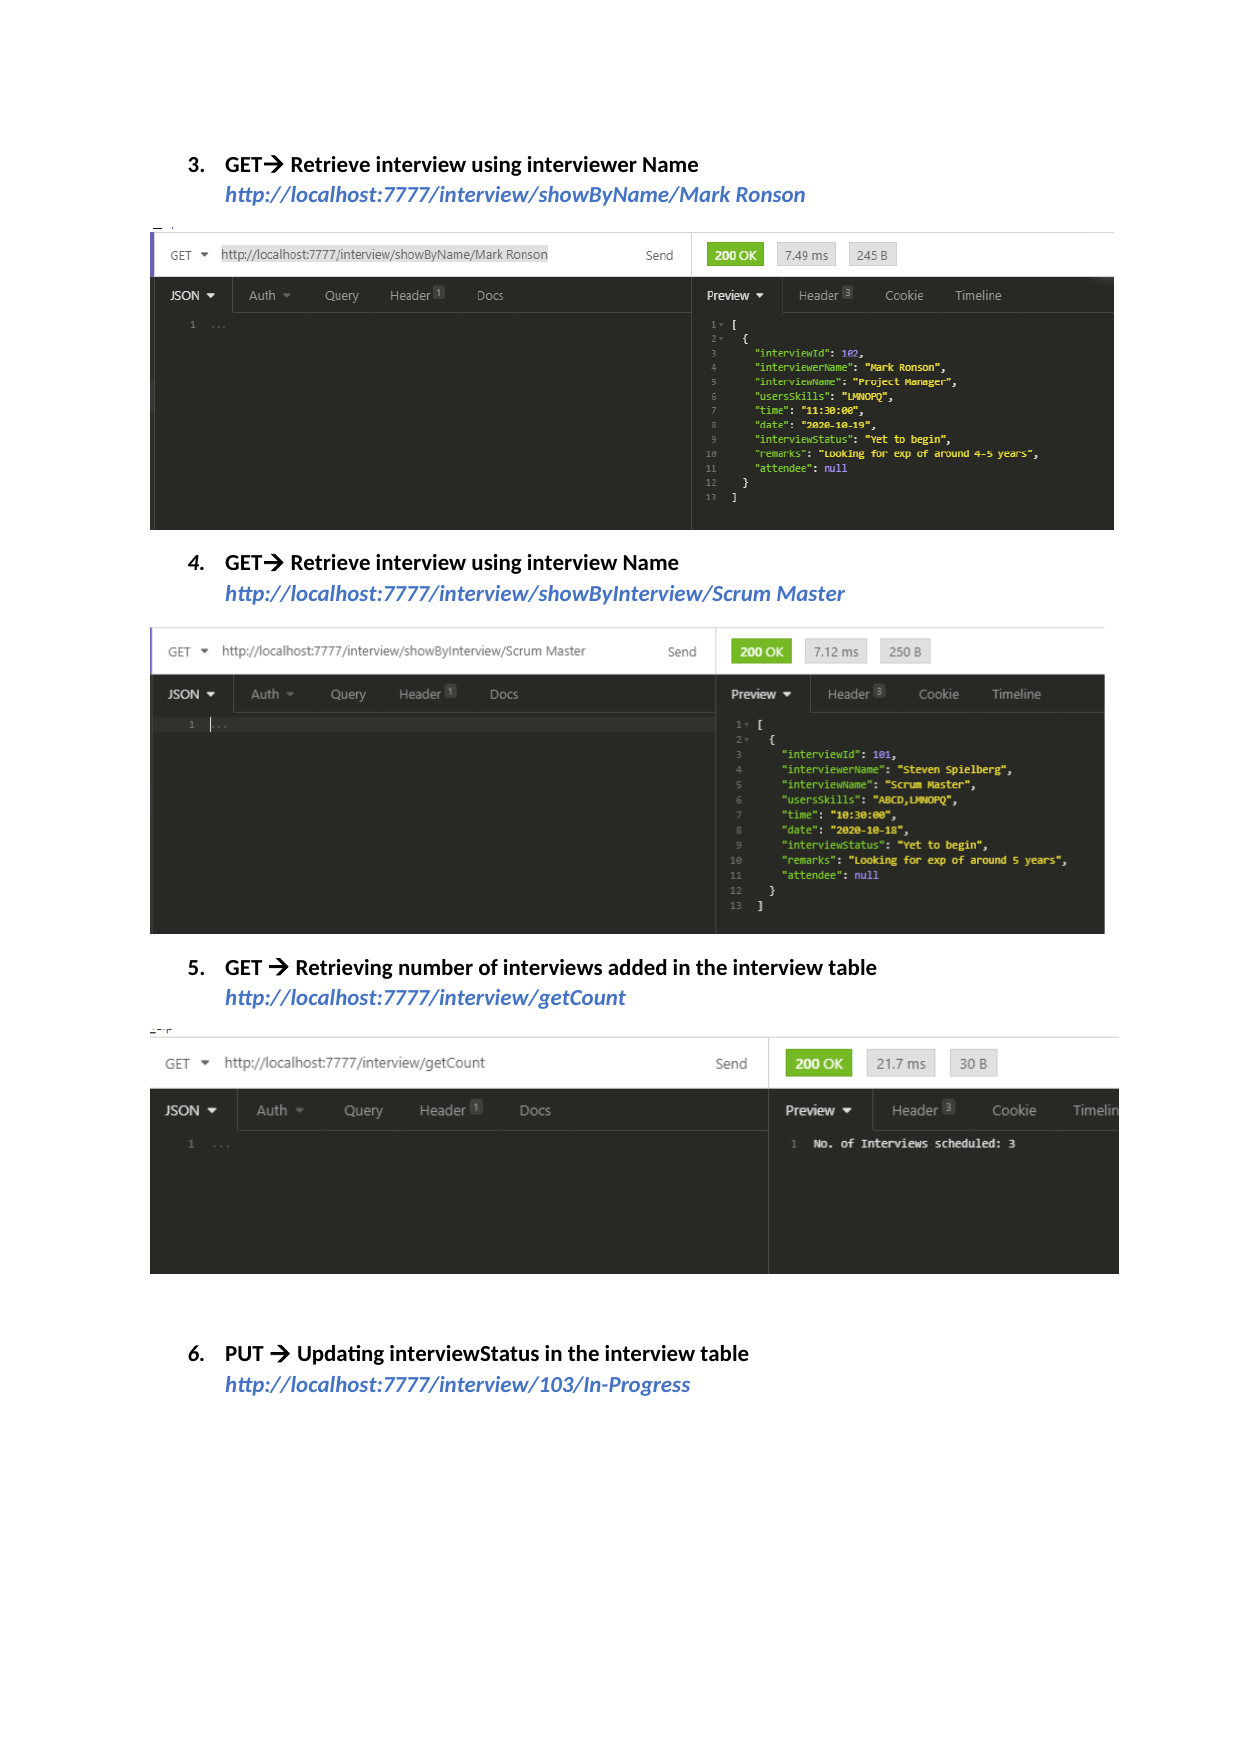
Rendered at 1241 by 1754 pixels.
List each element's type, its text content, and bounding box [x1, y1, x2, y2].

list http://localhost:7777/interview/getCount [225, 983, 1090, 1011]
list PUT Updating interviewStatus in the interview table [187, 1339, 1090, 1368]
list http://localhost:7777/interview/103/In-Progress [225, 1370, 1090, 1398]
list GET Retrieving number of interviews added in the interview table [187, 953, 1090, 981]
list GET Retrieve interview using interview Name [187, 548, 1090, 576]
picture [150, 227, 1114, 530]
picture [150, 1029, 1119, 1274]
picture [150, 625, 1105, 934]
list http://localhost:7777/interview/showByInterview/Scrum Master [225, 579, 1090, 607]
list GET Retrieve interview using interviewer Name http://localhost:7777/interview/showByName/Mark Ronson [187, 150, 1090, 208]
